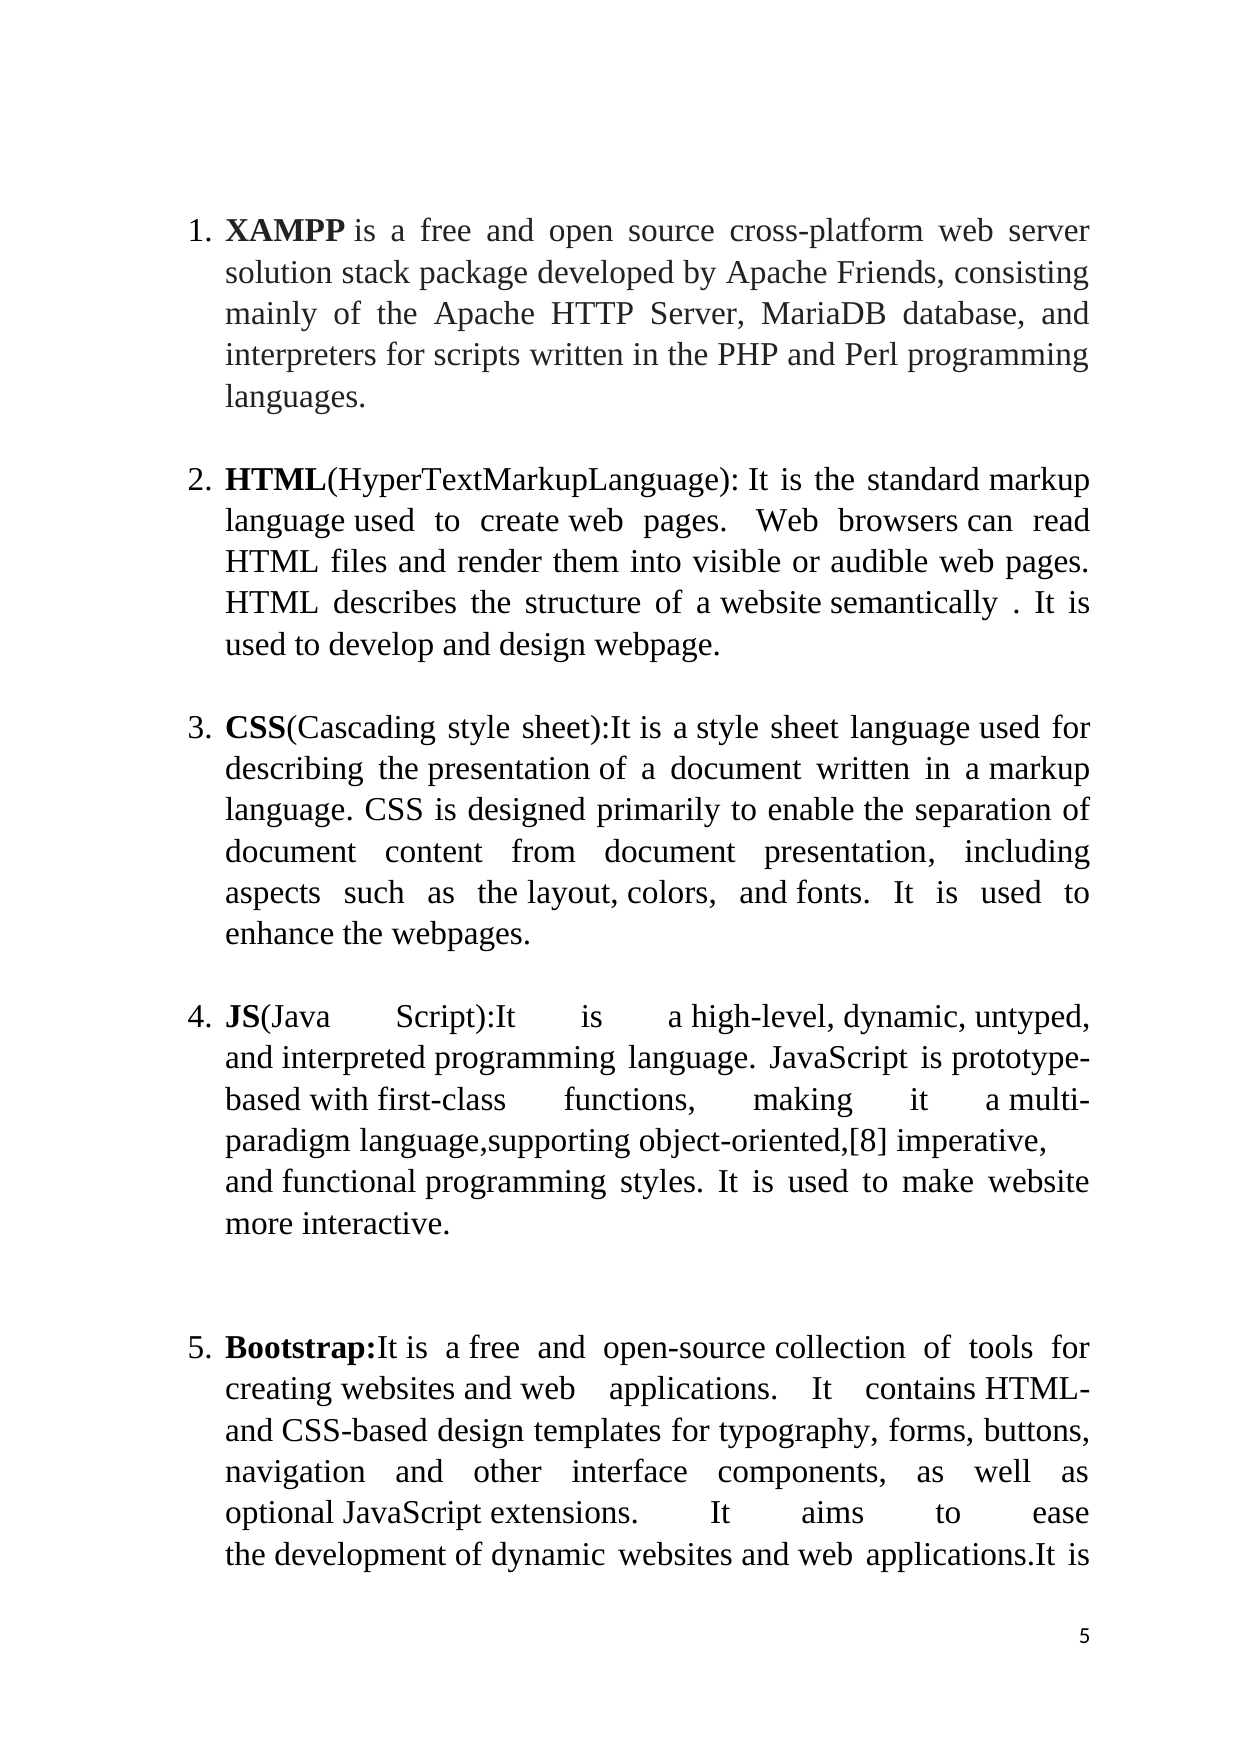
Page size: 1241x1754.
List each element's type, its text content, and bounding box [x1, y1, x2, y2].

list CSS(Cascading style sheet):It is a style sheet language used for describing the presentation of a document written in a markup language. CSS is designed primarily to enable the separation of document content from document presentation, including aspects such as the layout, colors, and fonts. It is used to enhance the webpages. [187, 707, 1090, 952]
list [187, 1327, 1090, 1572]
list XAMPP is a free and open source cross-platform web server solution stack package developed by Apache Friends, consisting mainly of the Apache HTTP Server, MariaDB database, and interpreters for scripts written in the PHP and Perl programming languages. [187, 211, 1090, 414]
list HTML(HyperTextMarkupLanguage): It is the standard markup language used to create web pages. Web browsers can read HTML files and render them into visible or audible web pages. HTML describes the structure of a website semantically . It is used to develop and design webpage. [187, 459, 1090, 662]
list JS(Java Script):It is a high-level, dynamic, untyped, and interpreted programming language. JavaScript is prototype-based with first-class functions, making it a multi-paradigm language,supporting object-oriented,[8] imperative, and functional programming styles. It is used to make website more interactive. [187, 996, 1090, 1241]
